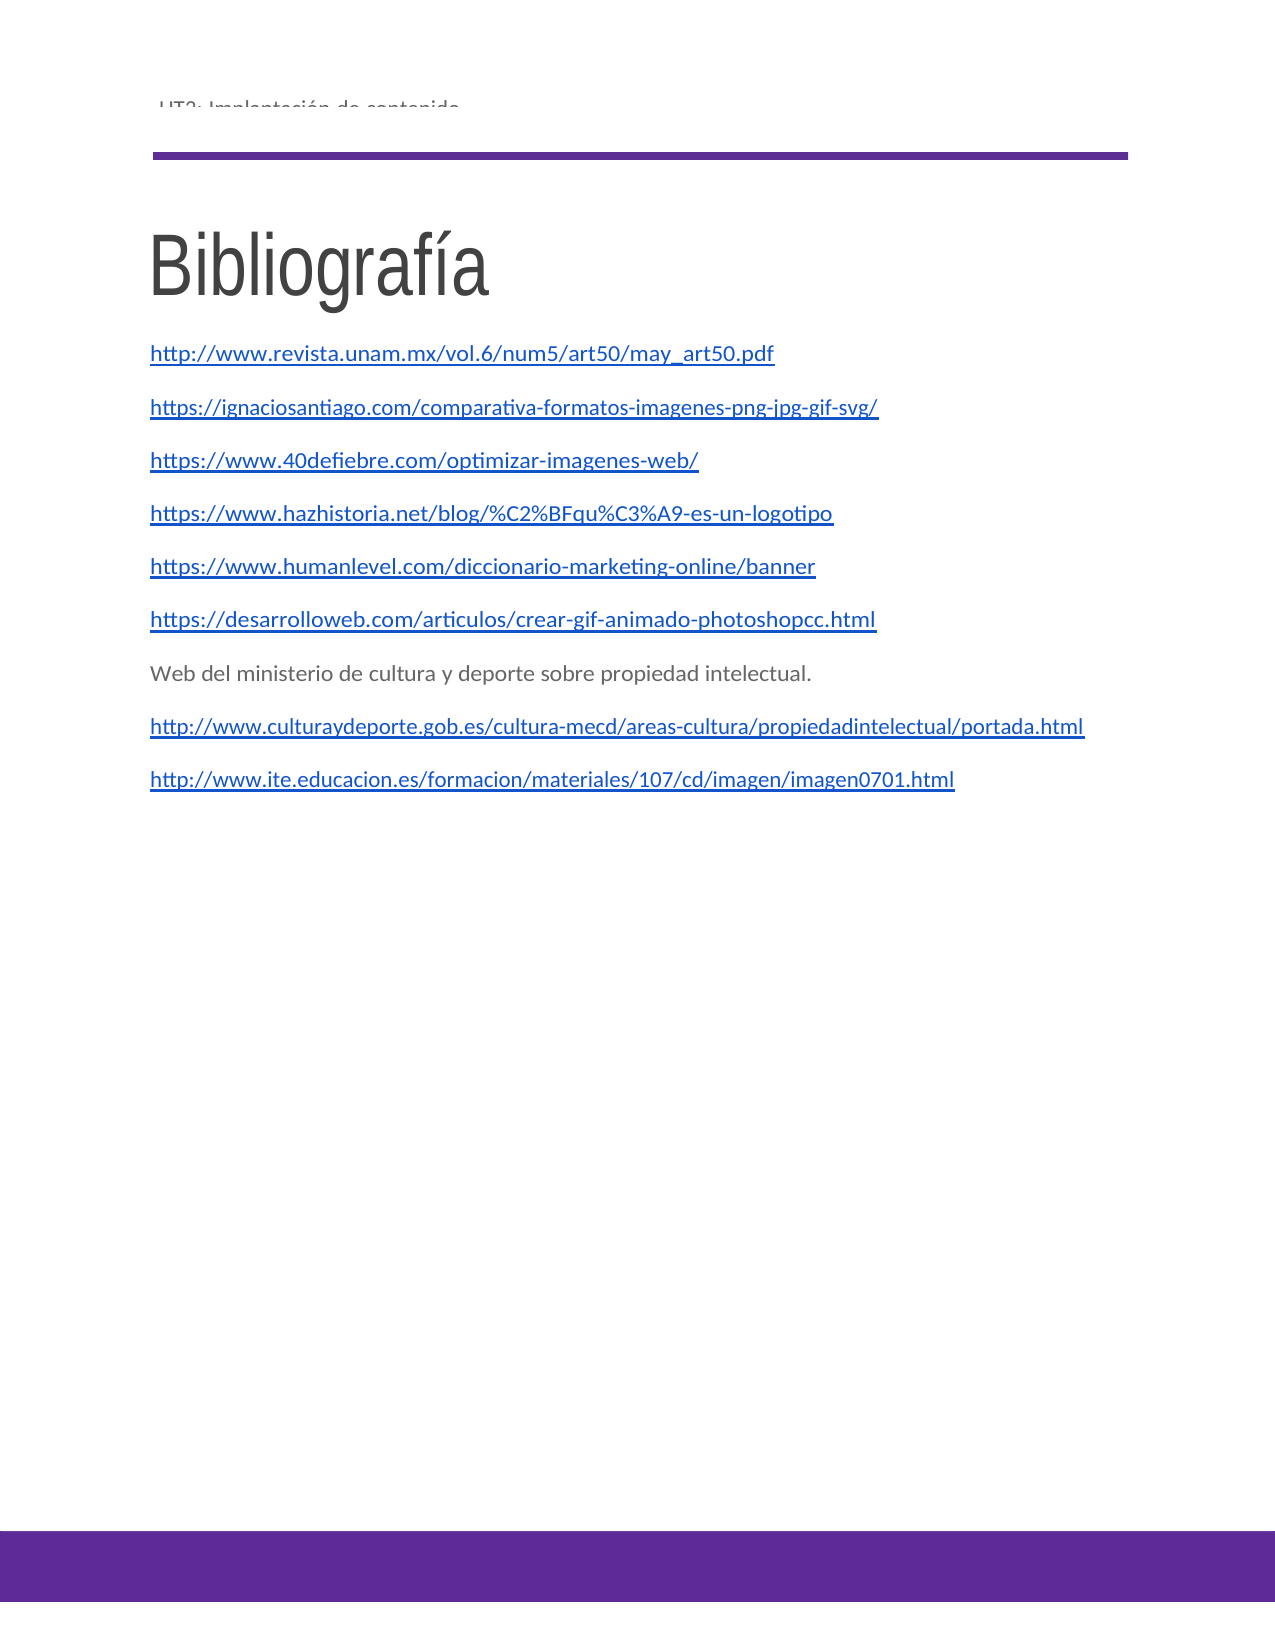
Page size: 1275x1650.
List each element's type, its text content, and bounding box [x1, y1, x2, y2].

text http://www.culturaydeporte.gob.es/cultura-mecd/areas-cultura/propiedadintelectual/portada.html http://www.ite.educacion.es/formacion/materiales/107/cd/imagen/imagen0701.html [150, 712, 1275, 793]
text http://www.revista.unam.mx/vol.6/num5/art50/may_art50.pdf https://ignaciosantiago.com/comparativa-formatos-imagenes-png-jpg-gif-svg/ https://www.40defiebre.com/optimizar-imagenes-web/ https://www.hazhistoria.net/blog/%C2%BFqu%C3%A9-es-un-logotipo https://www.humanlevel.com/diccionario-marketing-online/banner https://desarrolloweb.com/articulos/crear-gif-animado-photoshopcc.html Web del ministerio de cultura y deporte sobre propiedad intelectual. [150, 339, 900, 687]
picture [153, 152, 1129, 160]
subtitle Bibliografía [148, 218, 1275, 315]
